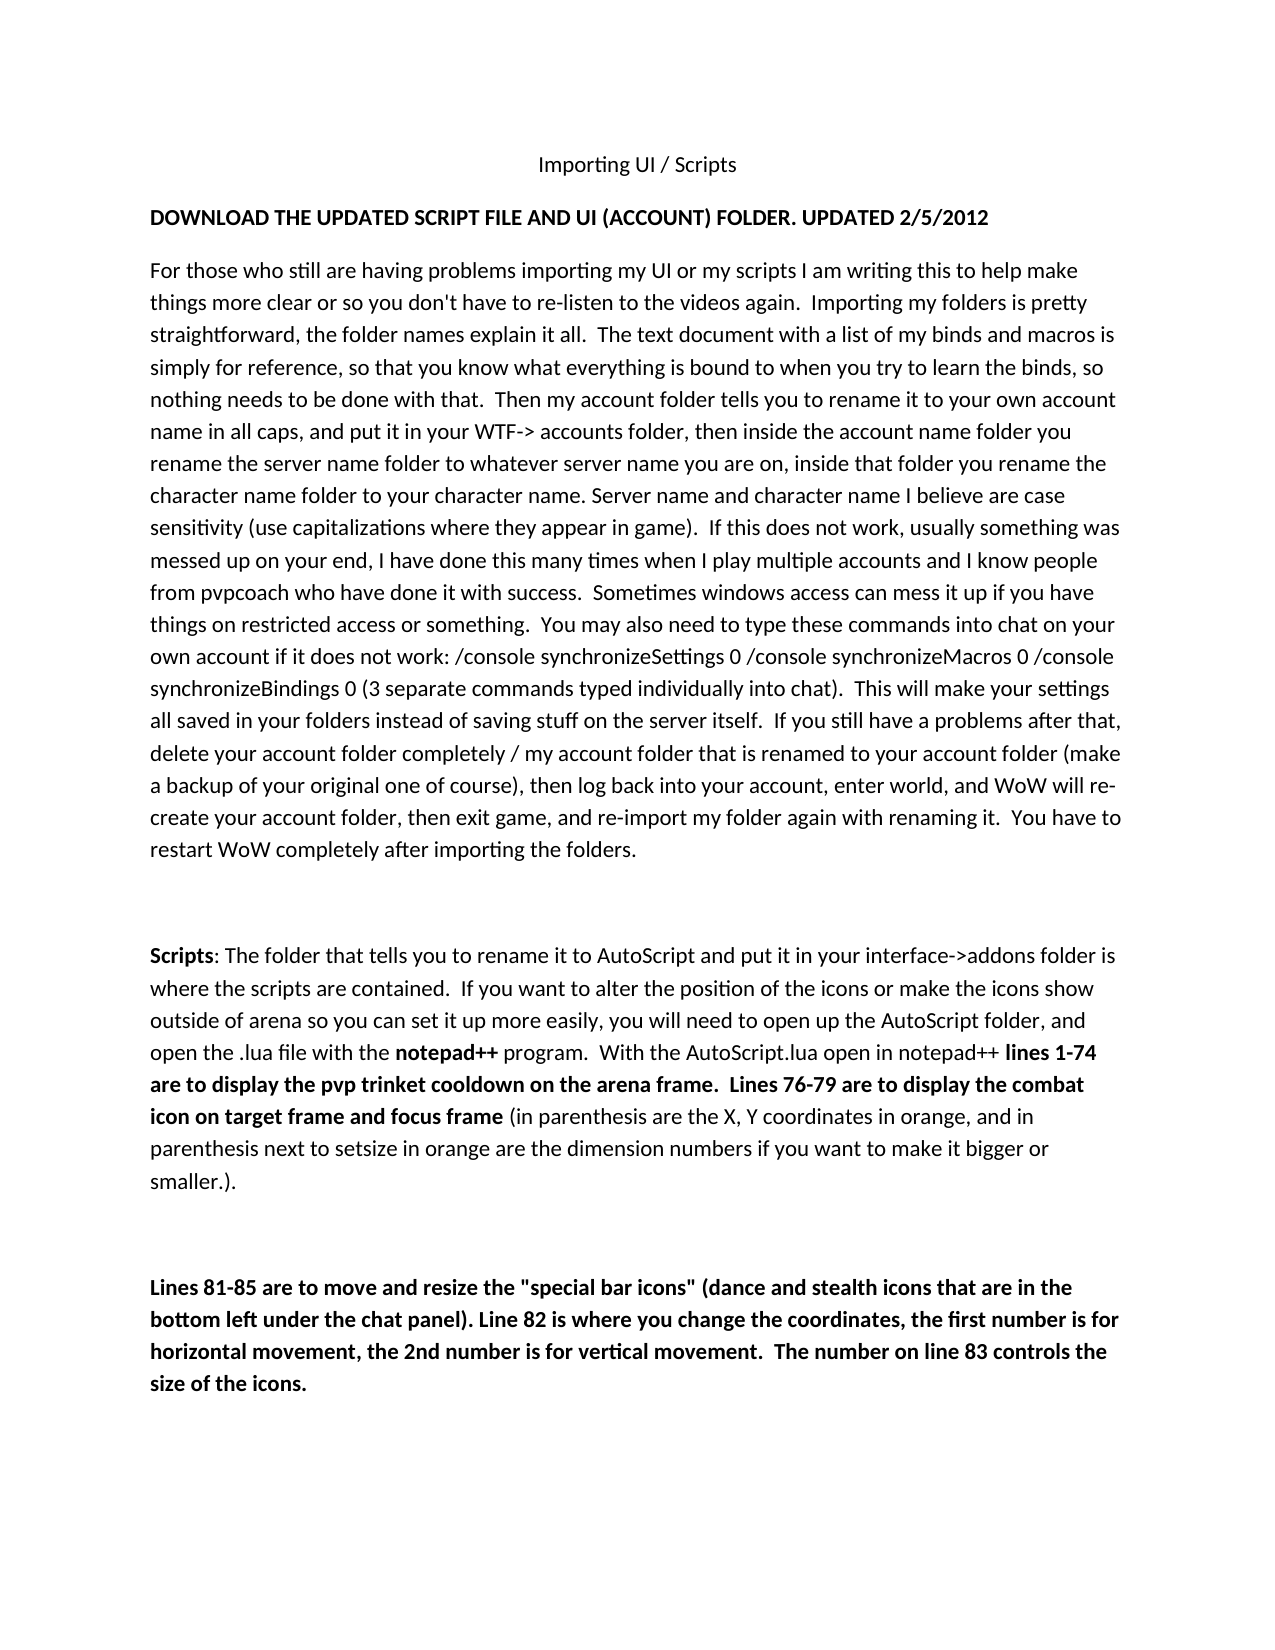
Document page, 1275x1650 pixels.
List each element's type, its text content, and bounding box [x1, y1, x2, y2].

text For those who still are having problems importing my UI or my scripts I am writing this to help make things more clear or so you don't have to re-listen to the videos again. Importing my folders is pretty straightforward, the folder names explain it all. The text document with a list of my binds and macros is simply for reference, so that you know what everything is bound to when you try to learn the binds, so nothing needs to be done with that. Then my account folder tells you to rename it to your own account name in all caps, and put it in your WTF-> accounts folder, then inside the account name folder you rename the server name folder to whatever server name you are on, inside that folder you rename the character name folder to your character name. Server name and character name I believe are case sensitivity (use capitalizations where they appear in game). If this does not work, usually something was messed up on your end, I have done this many times when I play multiple accounts and I know people from pvpcoach who have done it with success. Sometimes windows access can mess it up if you have things on restricted access or something. You may also need to type these commands into chat on your own account if it does not work: /console synchronizeSettings 0 /console synchronizeMacros 0 /console synchronizeBindings 0 (3 separate commands typed individually into chat). This will make your settings all saved in your folders instead of saving stuff on the server itself. If you still have a problems after that, delete your account folder completely / my account folder that is renamed to your account folder (make a backup of your original one of course), then log back into your account, enter world, and WoW will re-create your account folder, then exit game, and re-import my folder again with renaming it. You have to restart WoW completely after importing the folders. [150, 256, 1125, 863]
text Lines 81-85 are to move and resize the "special bar icons" (dance and stealth icons that are in the bottom left under the chat panel). Line 82 is where you change the coordinates, the first number is for horizontal movement, the 2nd number is for vertical movement. The number on line 83 controls the size of the icons. [150, 1273, 1125, 1397]
text Scripts: The folder that tells you to rename it to AutoScript and put it in your interface->addons folder is where the scripts are contained. If you want to alter the position of the icons or make the icons show outside of arena so you can set it up more easily, you will need to open up the AutoScript folder, and open the .lua file with the notepad++ program. With the AutoScript.lua open in notepad++ lines 1-74 are to display the pvp trinket cooldown on the arena frame. Lines 76-79 are to display the combat icon on target frame and focus frame (in parenthesis are the X, Y coordinates in orange, and in parenthesis next to setsize in orange are the dimension numbers if you want to make it bigger or smaller.). [150, 941, 1125, 1195]
text DOWNLOAD THE UPDATED SCRIPT FILE AND UI (ACCOUNT) FOLDER. UPDATED 2/5/2012 [150, 203, 1125, 231]
text Importing UI / Scripts [150, 150, 1125, 178]
